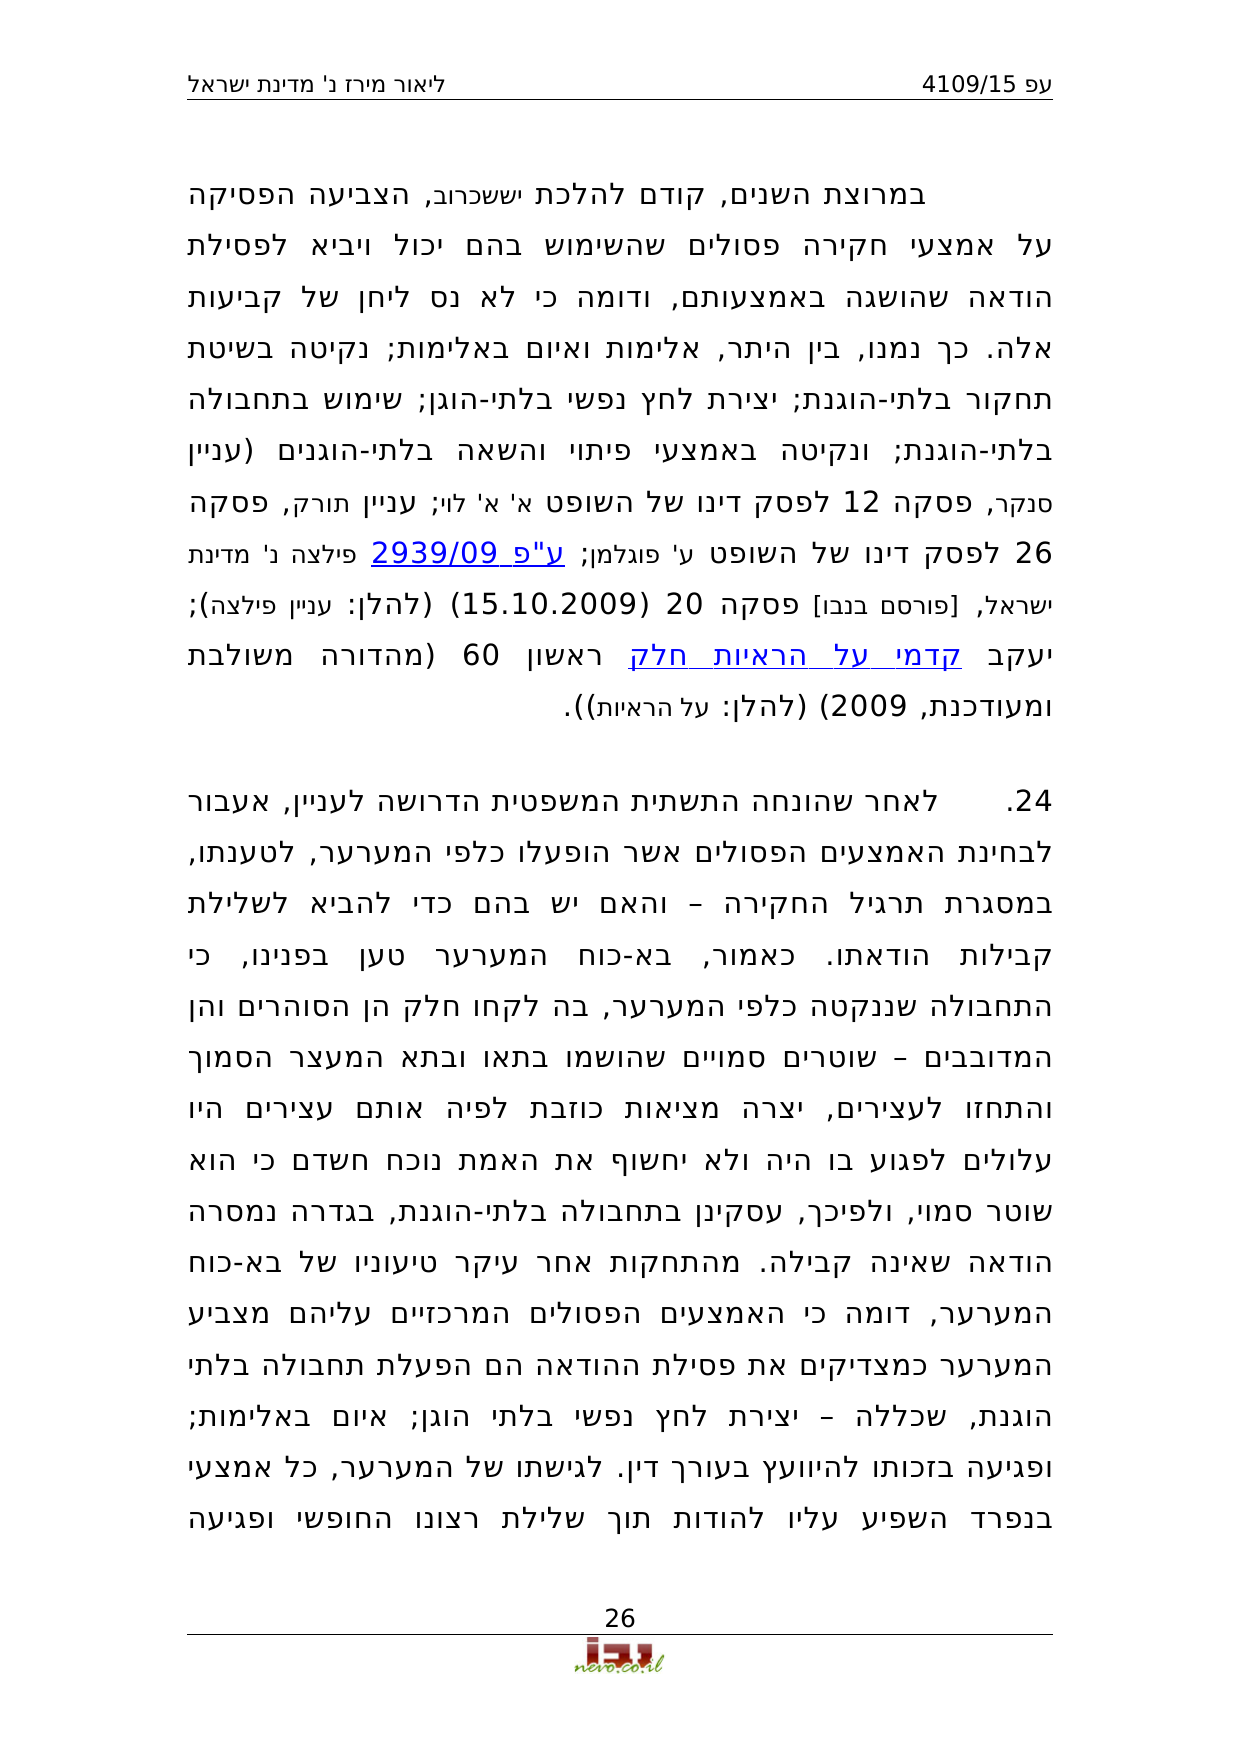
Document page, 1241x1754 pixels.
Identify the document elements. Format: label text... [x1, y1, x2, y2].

picture [574, 1637, 666, 1674]
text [187, 784, 1053, 1536]
text במרוצת השנים, קודם להלכת יששכרוב, הצביעה הפסיקה על אמצעי חקירה פסולים שהשימוש בהם יכול ויביא לפסילת הודאה שהושגה באמצעותם, ודומה כי לא נס ליחן של קביעות אלה. כך נמנו, בין היתר, אלימות ואיום באלימות; נקיטה בשיטת תחקור בלתי-הוגנת; יצירת לחץ נפשי בלתי-הוגן; שימוש בתחבולה בלתי-הוגנת; ונקיטה באמצעי פיתוי והשאה בלתי-הוגנים (עניין סנקר, פסקה 12 לפסק דינו של השופט א' א' לוי; עניין תורק, פסקה 26 לפסק דינו של השופט ע' פוגלמן; ע"פ 2939/09 פילצה נ' מדינת ישראל, [פורסם בנבו] פסקה 20 (15.10.2009) (להלן: עניין פילצה); יעקב קדמי על הראיות חלק ראשון 60 (מהדורה משולבת ומעודכנת, 2009) (להלן: על הראיות)). [187, 177, 1053, 724]
